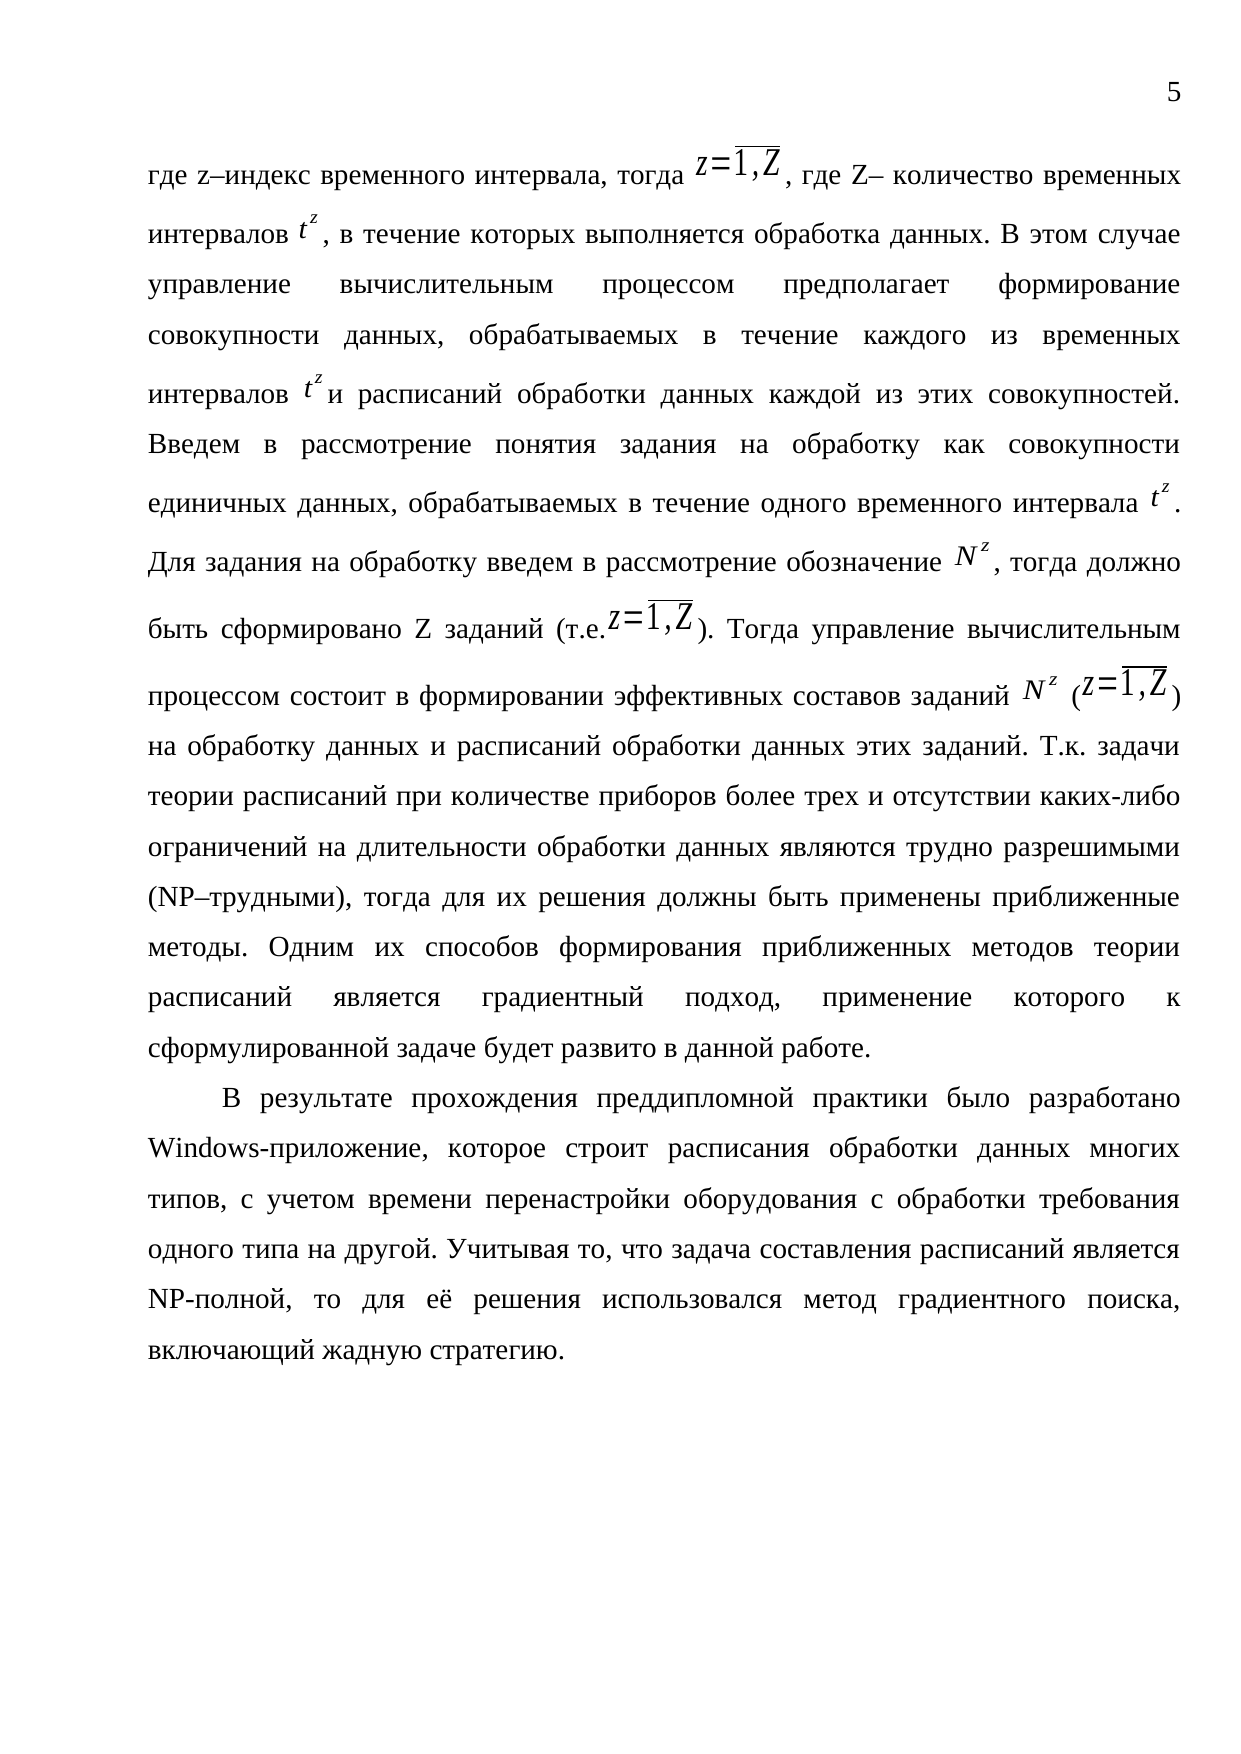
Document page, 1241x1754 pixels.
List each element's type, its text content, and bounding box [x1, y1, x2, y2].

text В результате прохождения преддипломной практики было разработано Windows-приложение, которое строит расписания обработки данных многих типов, с учетом времени перенастройки оборудования с обработки требования одного типа на другой. Учитывая то, что задача составления расписаний является NP-полной, то для её решения использовался метод градиентного поиска, включающий жадную стратегию. [148, 1080, 1181, 1365]
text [148, 141, 1181, 1063]
